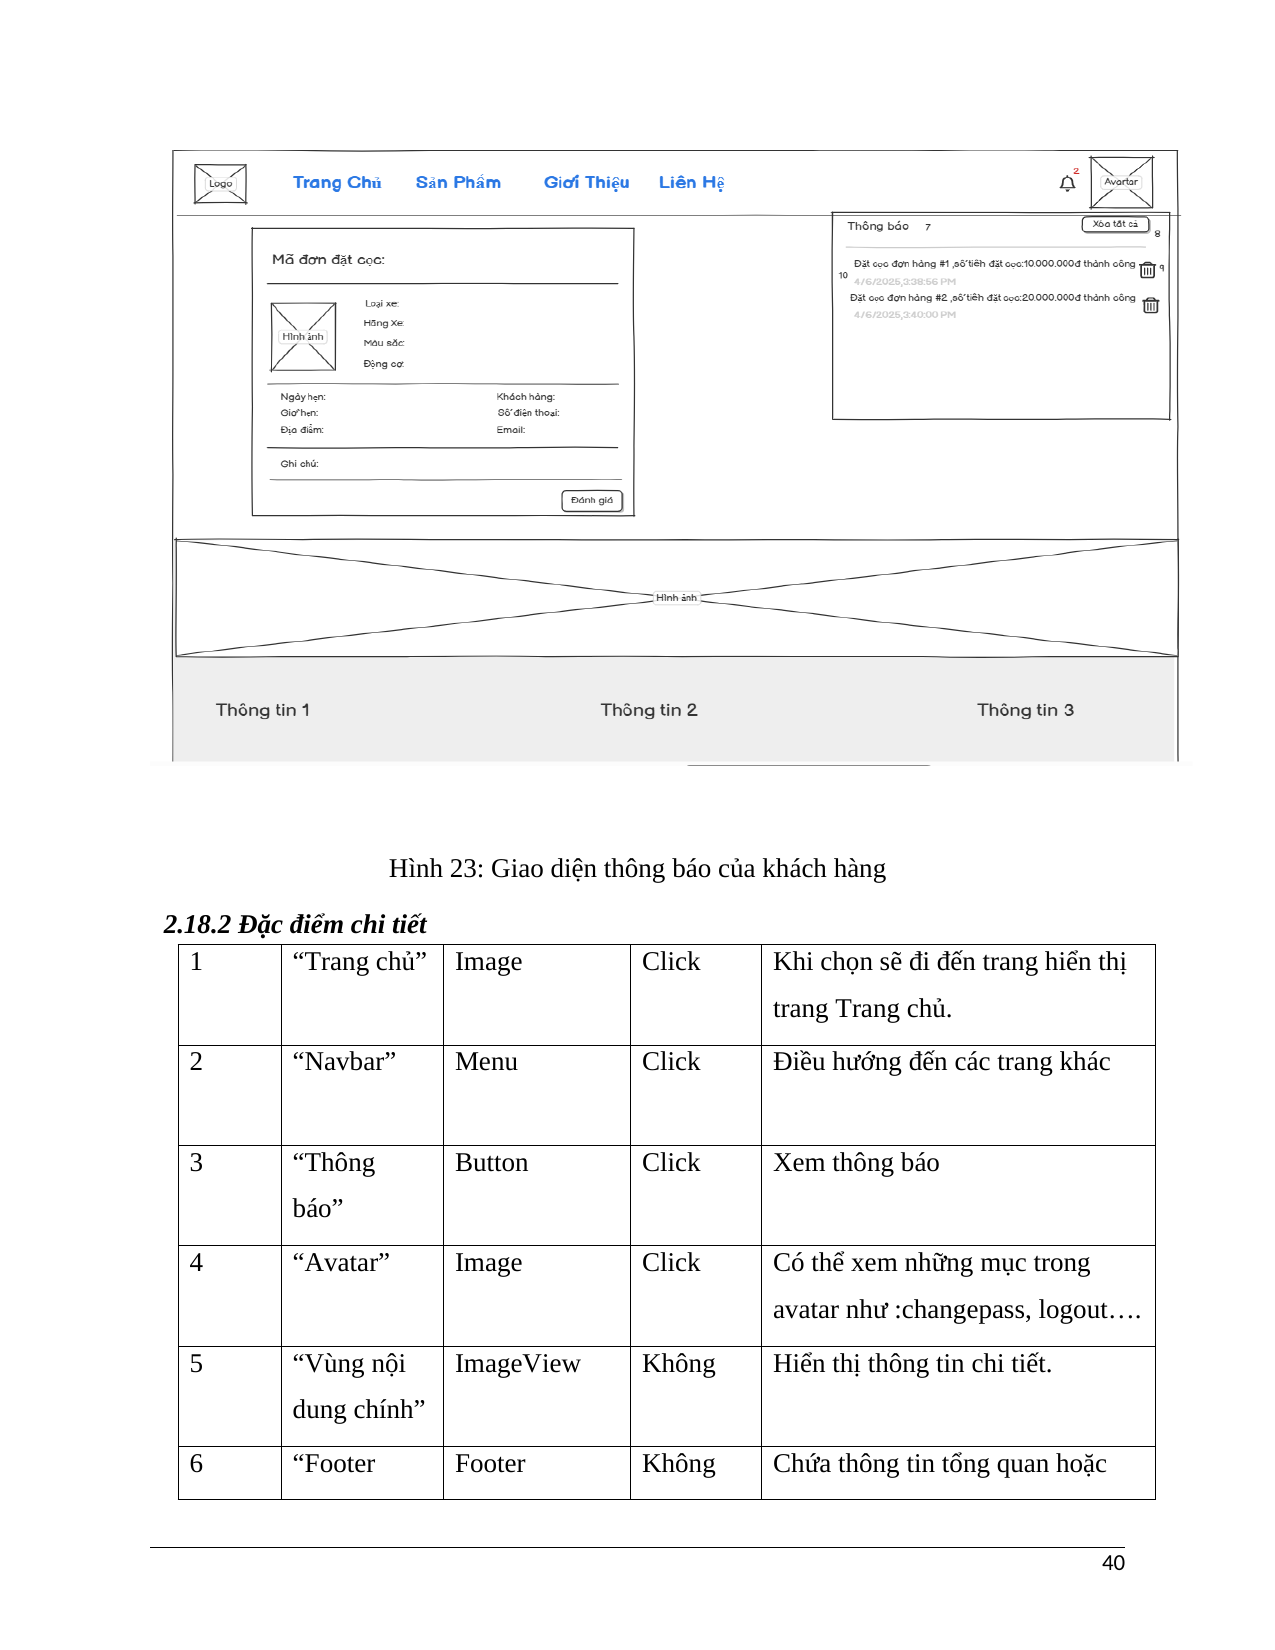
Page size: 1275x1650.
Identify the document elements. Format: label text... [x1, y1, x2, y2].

table_cell 6 [179, 1447, 281, 1499]
table_cell Button [444, 1146, 630, 1245]
table_cell Click [631, 1246, 761, 1346]
table_cell “Navbar” [282, 1046, 443, 1145]
table_cell Click [631, 1146, 761, 1245]
table_cell Không [631, 1447, 761, 1499]
table_cell 3 [179, 1146, 281, 1245]
table_cell Hiển thị thông tin chi tiết. [762, 1347, 1155, 1446]
table_cell 4 [179, 1246, 281, 1346]
table_cell Image [444, 1246, 630, 1346]
table_cell “Thông báo” [282, 1146, 443, 1245]
table_cell ImageView [444, 1347, 630, 1446]
table_cell Menu [444, 1046, 630, 1145]
table_cell “Avatar” [282, 1246, 443, 1346]
table_cell 2 [179, 1046, 281, 1145]
table_cell Có thể xem những mục trong avatar như :changepass, logout…. [762, 1246, 1155, 1346]
table_cell 5 [179, 1347, 281, 1446]
table_cell Xem thông báo [762, 1146, 1155, 1245]
table_header Click [631, 945, 761, 1044]
subtitle 2.18.2 Đặc điểm chi tiết [150, 908, 1125, 939]
table_header 1 [179, 945, 281, 1044]
picture [150, 150, 1193, 766]
table_header Image [444, 945, 630, 1044]
table_cell Không [631, 1347, 761, 1446]
table_header Khi chọn sẽ đi đến trang hiển thị trang Trang chủ. [762, 945, 1155, 1044]
table_cell Điều hướng đến các trang khác [762, 1046, 1155, 1145]
text Hình 23: Giao diện thông báo của khách hàng [150, 852, 1125, 883]
table_cell “Vùng nội dung chính” [282, 1347, 443, 1446]
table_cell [762, 1447, 1155, 1499]
table_cell Click [631, 1046, 761, 1145]
table_cell Footer [444, 1447, 630, 1499]
table_header “Trang chủ” [282, 945, 443, 1044]
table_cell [282, 1447, 443, 1499]
